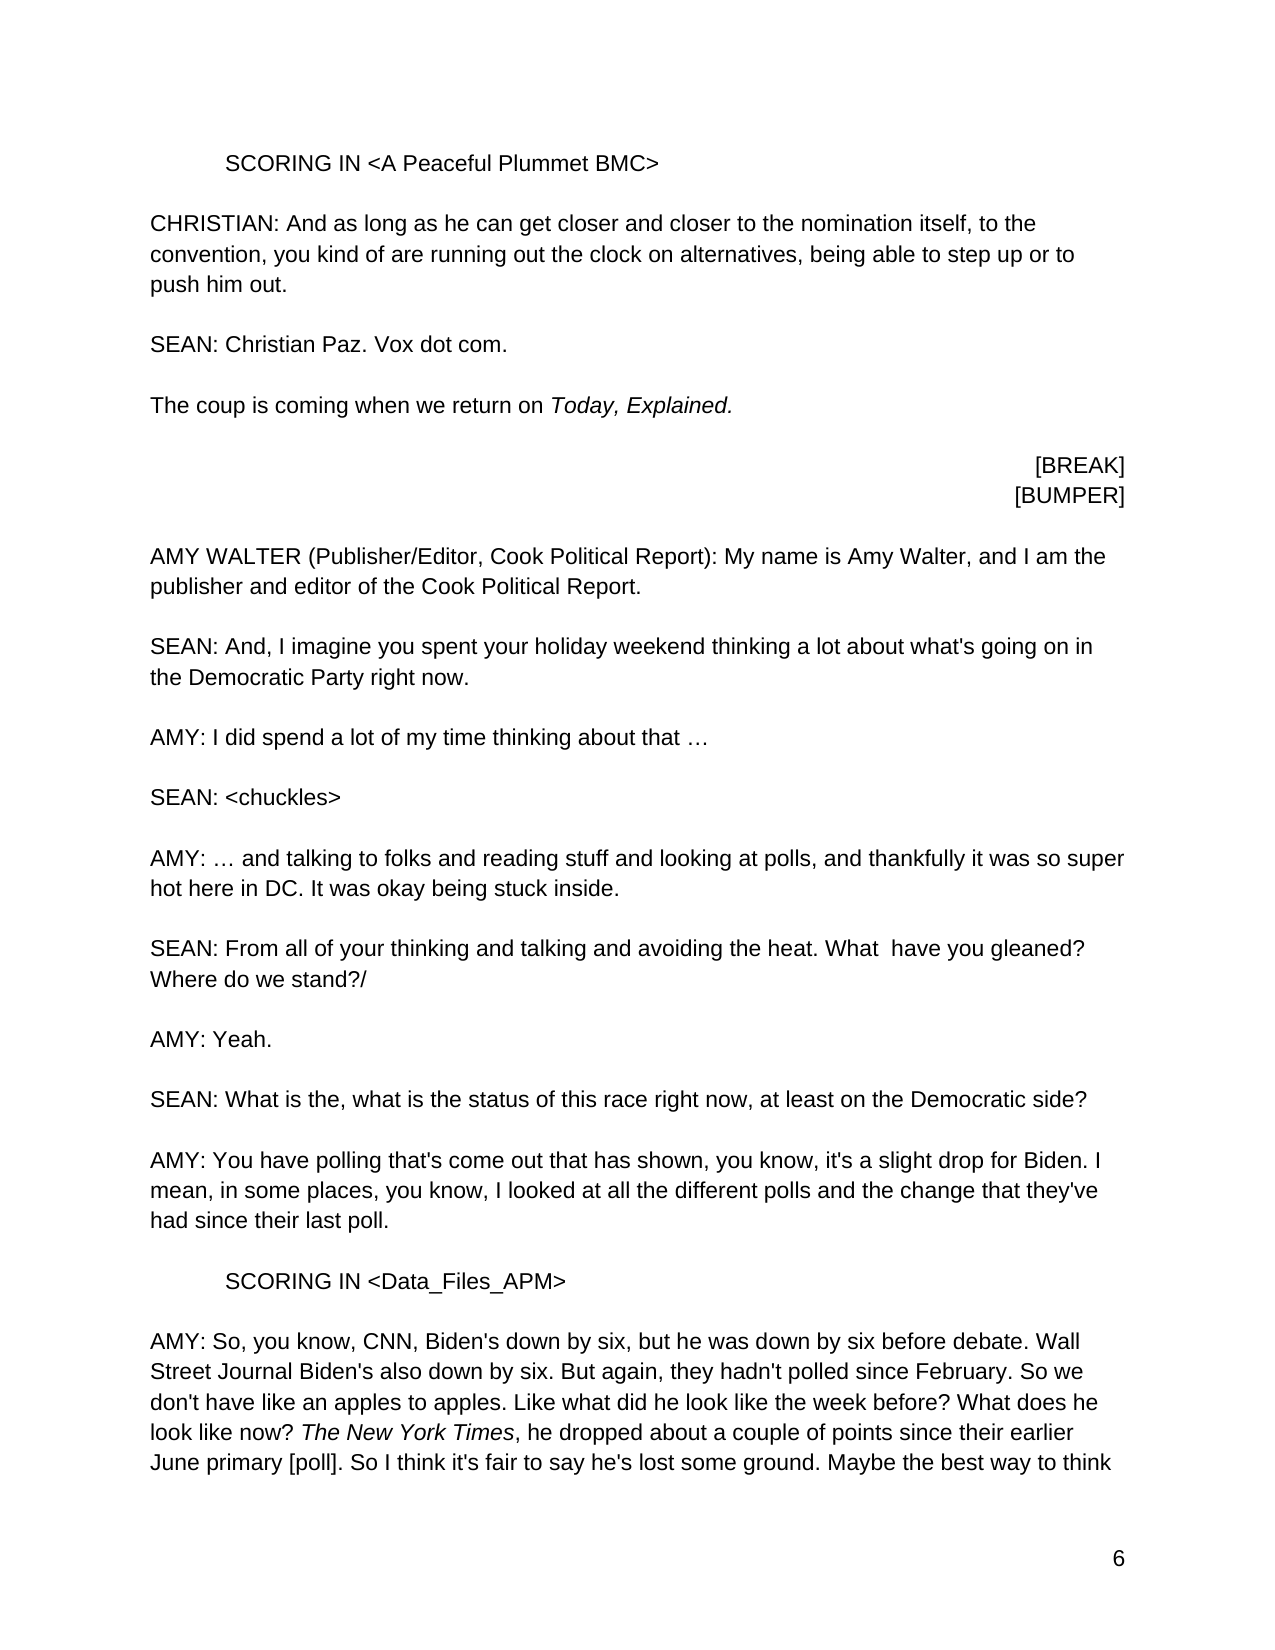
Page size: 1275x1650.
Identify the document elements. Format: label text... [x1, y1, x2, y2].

text AMY: Yeah. [150, 1026, 1125, 1052]
text SEAN: What is the, what is the status of this race right now, at least on the Democratic side? [150, 1086, 1125, 1113]
text The coup is coming when we return on Today, Explained. [150, 392, 1125, 418]
text CHRISTIAN: And as long as he can get closer and closer to the nomination itself, to the convention, you kind of are running out the clock on alternatives, being able to step up or to push him out. [150, 210, 1125, 297]
text [BUMPER] [150, 482, 1125, 509]
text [150, 1328, 1125, 1475]
text SCORING IN <Data_Files_APM> [150, 1268, 1125, 1294]
text SEAN: Christian Paz. Vox dot com. [150, 331, 1125, 358]
text AMY: I did spend a lot of my time thinking about that … SEAN: <chuckles> AMY: … and talking to folks and reading stuff and looking at polls, and thankfully it was so super hot here in DC. It was okay being stuck inside. [150, 724, 1125, 901]
text AMY WALTER (Publisher/Editor, Cook Political Report): My name is Amy Walter, and I am the publisher and editor of the Cook Political Report. [150, 543, 1125, 599]
text [BREAK] [150, 452, 1125, 478]
text AMY: You have polling that's come out that has shown, you know, it's a slight drop for Biden. I mean, in some places, you know, I looked at all the different polls and the change that they've had since their last poll. [150, 1147, 1125, 1234]
text SCORING IN <A Peaceful Plummet BMC> [150, 150, 1125, 176]
text SEAN: From all of your thinking and talking and avoiding the heat. What have you gleaned? Where do we stand?/ [150, 935, 1125, 992]
text SEAN: And, I imagine you spent your holiday weekend thinking a lot about what's going on in the Democratic Party right now. [150, 633, 1125, 690]
